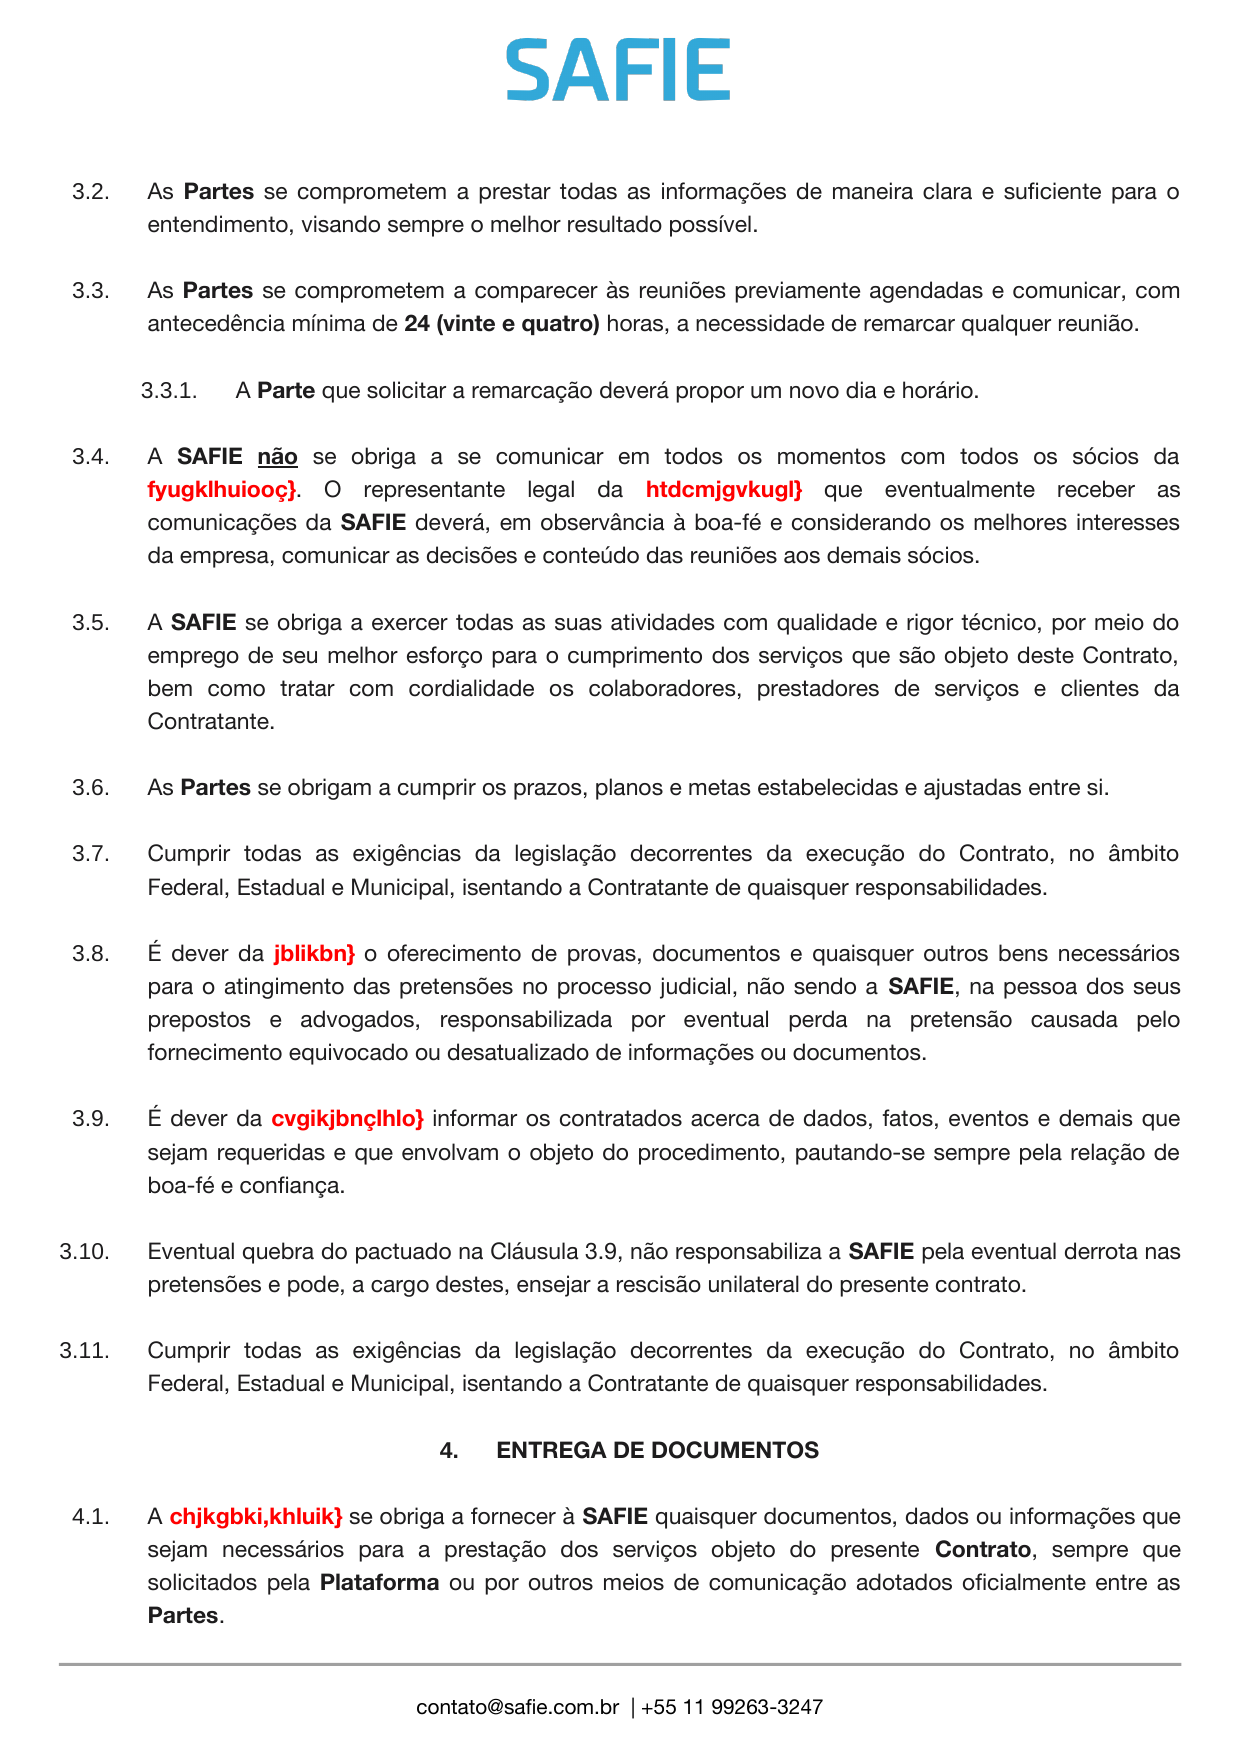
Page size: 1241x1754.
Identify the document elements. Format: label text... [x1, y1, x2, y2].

list É dever da cvgikjbnçlhlo} informar os contratados acerca de dados, fatos, eventos e demais que sejam requeridas e que envolvam o objeto do procedimento, pautando-se sempre pela relação de boa-fé e confiança. [110, 1104, 1181, 1200]
list Cumprir todas as exigências da legislação decorrentes da execução do Contrato, no âmbito Federal, Estadual e Municipal, isentando a Contratante de quaisquer responsabilidades. [110, 1336, 1181, 1398]
list As Partes se obrigam a cumprir os prazos, planos e metas estabelecidas e ajustadas entre si. [110, 773, 1181, 802]
picture [493, 29, 747, 111]
list É dever da jblikbn} o oferecimento de provas, documentos e quaisquer outros bens necessários para o atingimento das pretensões no processo judicial, não sendo a SAFIE, na pessoa dos seus prepostos e advogados, responsabilizada por eventual perda na pretensão causada pelo fornecimento equivocado ou desatualizado de informações ou documentos. [110, 939, 1181, 1067]
list A SAFIE não se obriga a se comunicar em todos os momentos com todos os sócios da fyugklhuiooç}. O representante legal da htdcmjgvkugl} que eventualmente receber as comunicações da SAFIE deverá, em observância à boa-fé e considerando os melhores interesses da empresa, comunicar as decisões e conteúdo das reuniões aos demais sócios. [110, 442, 1181, 570]
list Eventual quebra do pactuado na Cláusula 3.9, não responsabiliza a SAFIE pela eventual derrota nas pretensões e pode, a cargo destes, ensejar a rescisão unilateral do presente contrato. [110, 1237, 1181, 1299]
list ENTREGA DE DOCUMENTOS [96, 1436, 1181, 1465]
list Cumprir todas as exigências da legislação decorrentes da execução do Contrato, no âmbito Federal, Estadual e Municipal, isentando a Contratante de quaisquer responsabilidades. [110, 839, 1181, 902]
list A Parte que solicitar a remarcação deverá propor um novo dia e horário. [198, 376, 1181, 405]
list As Partes se comprometem a comparecer às reuniões previamente agendadas e comunicar, com antecedência mínima de 24 (vinte e quatro) horas, a necessidade de remarcar qualquer reunião. [110, 276, 1181, 338]
list A chjkgbki,khluik} se obriga a fornecer à SAFIE quaisquer documentos, dados ou informações que sejam necessários para a prestação dos serviços objeto do presente Contrato, sempre que solicitados pela Plataforma ou por outros meios de comunicação adotados oficialmente entre as Partes. [110, 1502, 1181, 1630]
list A SAFIE se obriga a exercer todas as suas atividades com qualidade e rigor técnico, por meio do emprego de seu melhor esforço para o cumprimento dos serviços que são objeto deste Contrato, bem como tratar com cordialidade os colaboradores, prestadores de serviços e clientes da Contratante. [110, 608, 1181, 736]
list As Partes se comprometem a prestar todas as informações de maneira clara e suficiente para o entendimento, visando sempre o melhor resultado possível. [110, 177, 1181, 239]
